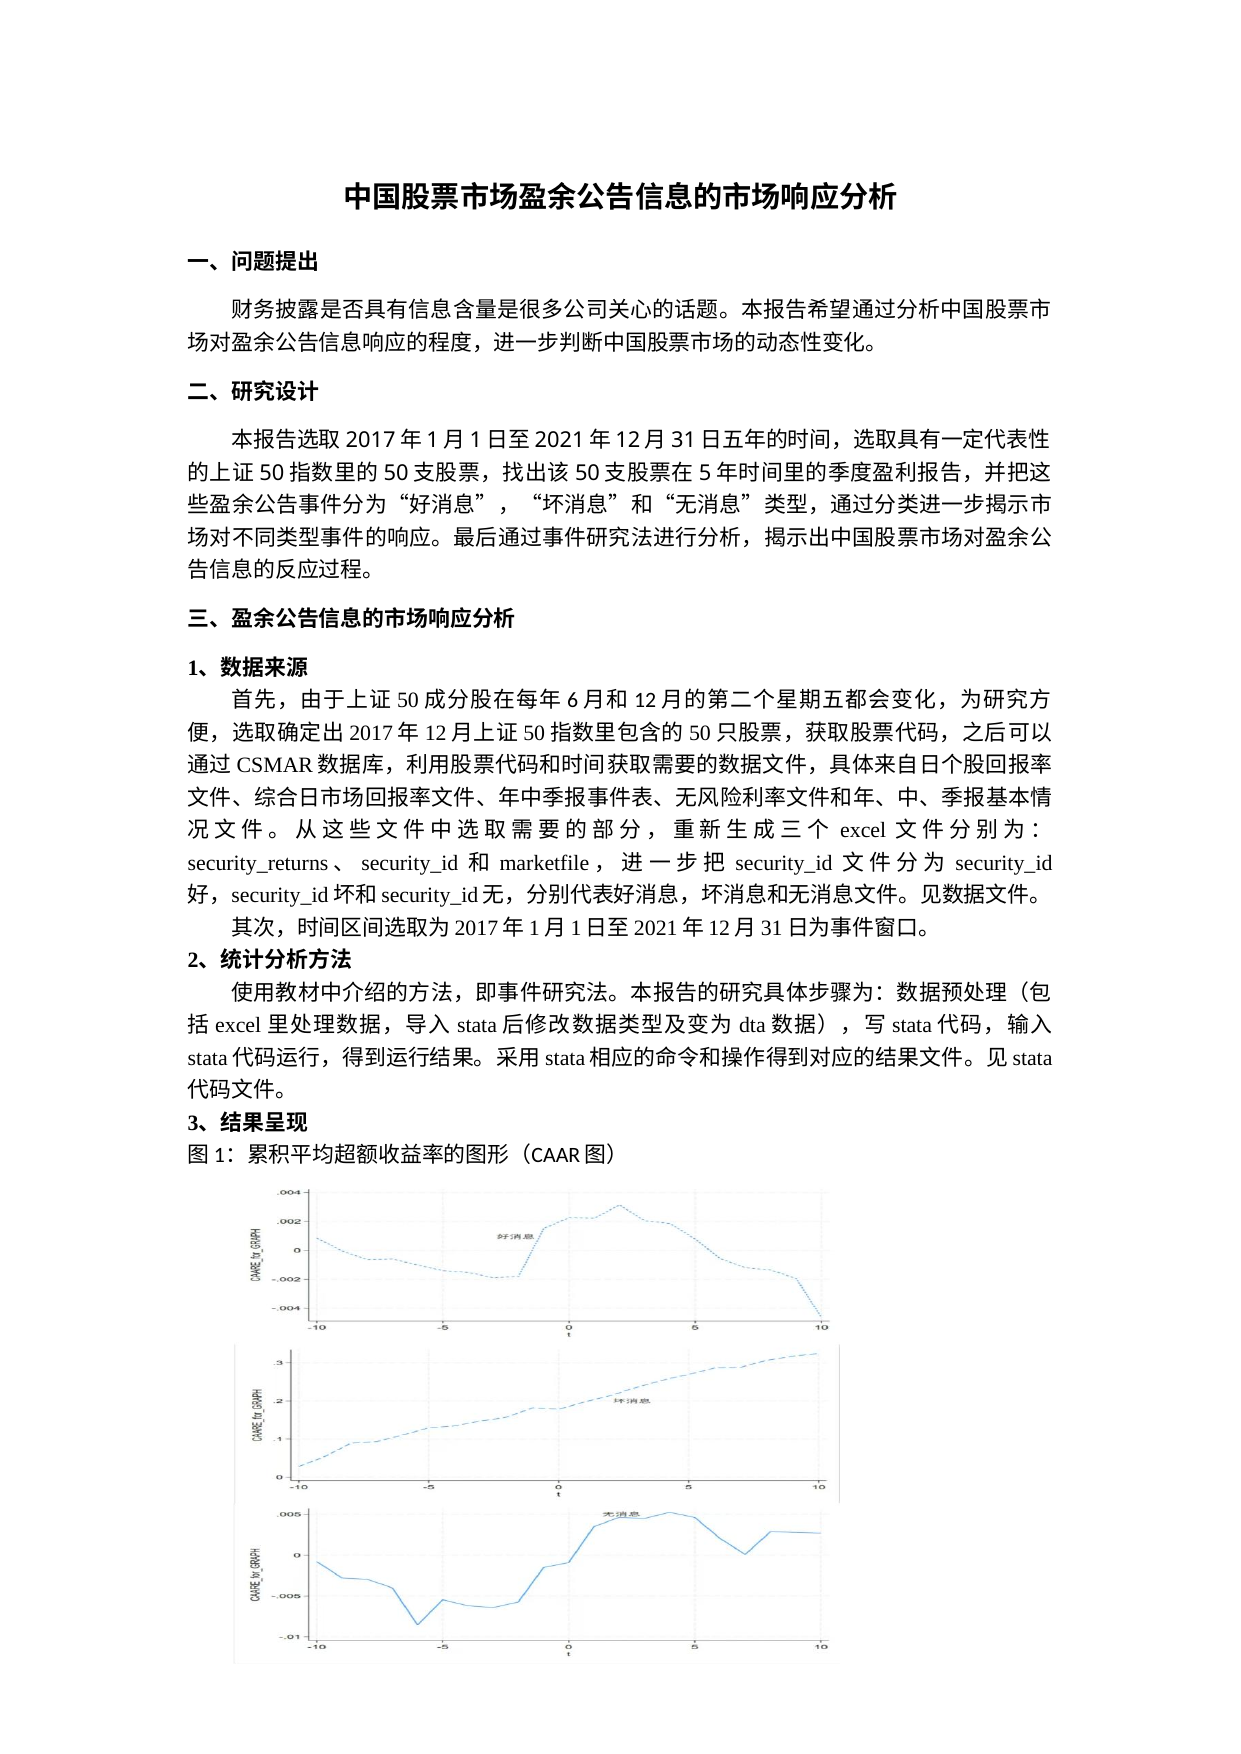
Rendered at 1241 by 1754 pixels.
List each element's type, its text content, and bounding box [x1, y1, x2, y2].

list 图1：累积平均超额收益率的图形（CAAR图） [187, 1137, 1053, 1169]
picture [233, 1183, 840, 1664]
list 财务披露是否具有信息含量是很多公司关心的话题。本报告希望通过分析中国股票市场对盈余公告信息响应的程度，进一步判断中国股票市场的动态性变化。 [187, 292, 1053, 357]
list 其次，时间区间选取为2017年1月1日至2021年12月31日为事件窗口。 [187, 909, 1053, 942]
text 使用教材中介绍的方法，即事件研究法。本报告的研究具体步骤为：数据预处理（包括excel里处理数据，导入stata后修改数据类型及变为dta数据），写stata代码，输入stata代码运行，得到运行结果。采用stata相应的命令和操作得到对应的结果文件。见stata代码文件。 [187, 974, 1053, 1104]
text 三、盈余公告信息的市场响应分析 [187, 601, 1053, 633]
text 二、研究设计 [187, 373, 1053, 406]
text 3、结果呈现 [187, 1104, 1053, 1137]
text 本报告选取2017年1月1日至2021年12月31日五年的时间，选取具有一定代表性的上证50指数里的50支股票，找出该50支股票在5年时间里的季度盈利报告，并把这些盈余公告事件分为“好消息”，“坏消息”和“无消息”类型，通过分类进一步揭示市场对不同类型事件的响应。最后通过事件研究法进行分析，揭示出中国股票市场对盈余公告信息的反应过程。 [187, 422, 1053, 584]
text 1、数据来源 [187, 649, 1053, 682]
list 首先，由于上证50成分股在每年6月和12月的第二个星期五都会变化，为研究方便，选取确定出2017年12月上证50指数里包含的50只股票，获取股票代码，之后可以通过CSMAR数据库，利用股票代码和时间获取需要的数据文件，具体来自日个股回报率文件、综合日市场回报率文件、年中季报事件表、无风险利率文件和年、中、季报基本情况文件。从这些文件中选取需要的部分，重新生成三个excel文件分别为：security_returns、security_id和marketfile，进一步把security_id文件分为security_id好，security_id坏和security_id无，分别代表好消息，坏消息和无消息文件。见数据文件。 [187, 682, 1053, 909]
text 2、统计分析方法 [187, 942, 1053, 974]
text 中国股票市场盈余公告信息的市场响应分析 [187, 162, 1053, 227]
text 一、问题提出 [187, 243, 1053, 276]
